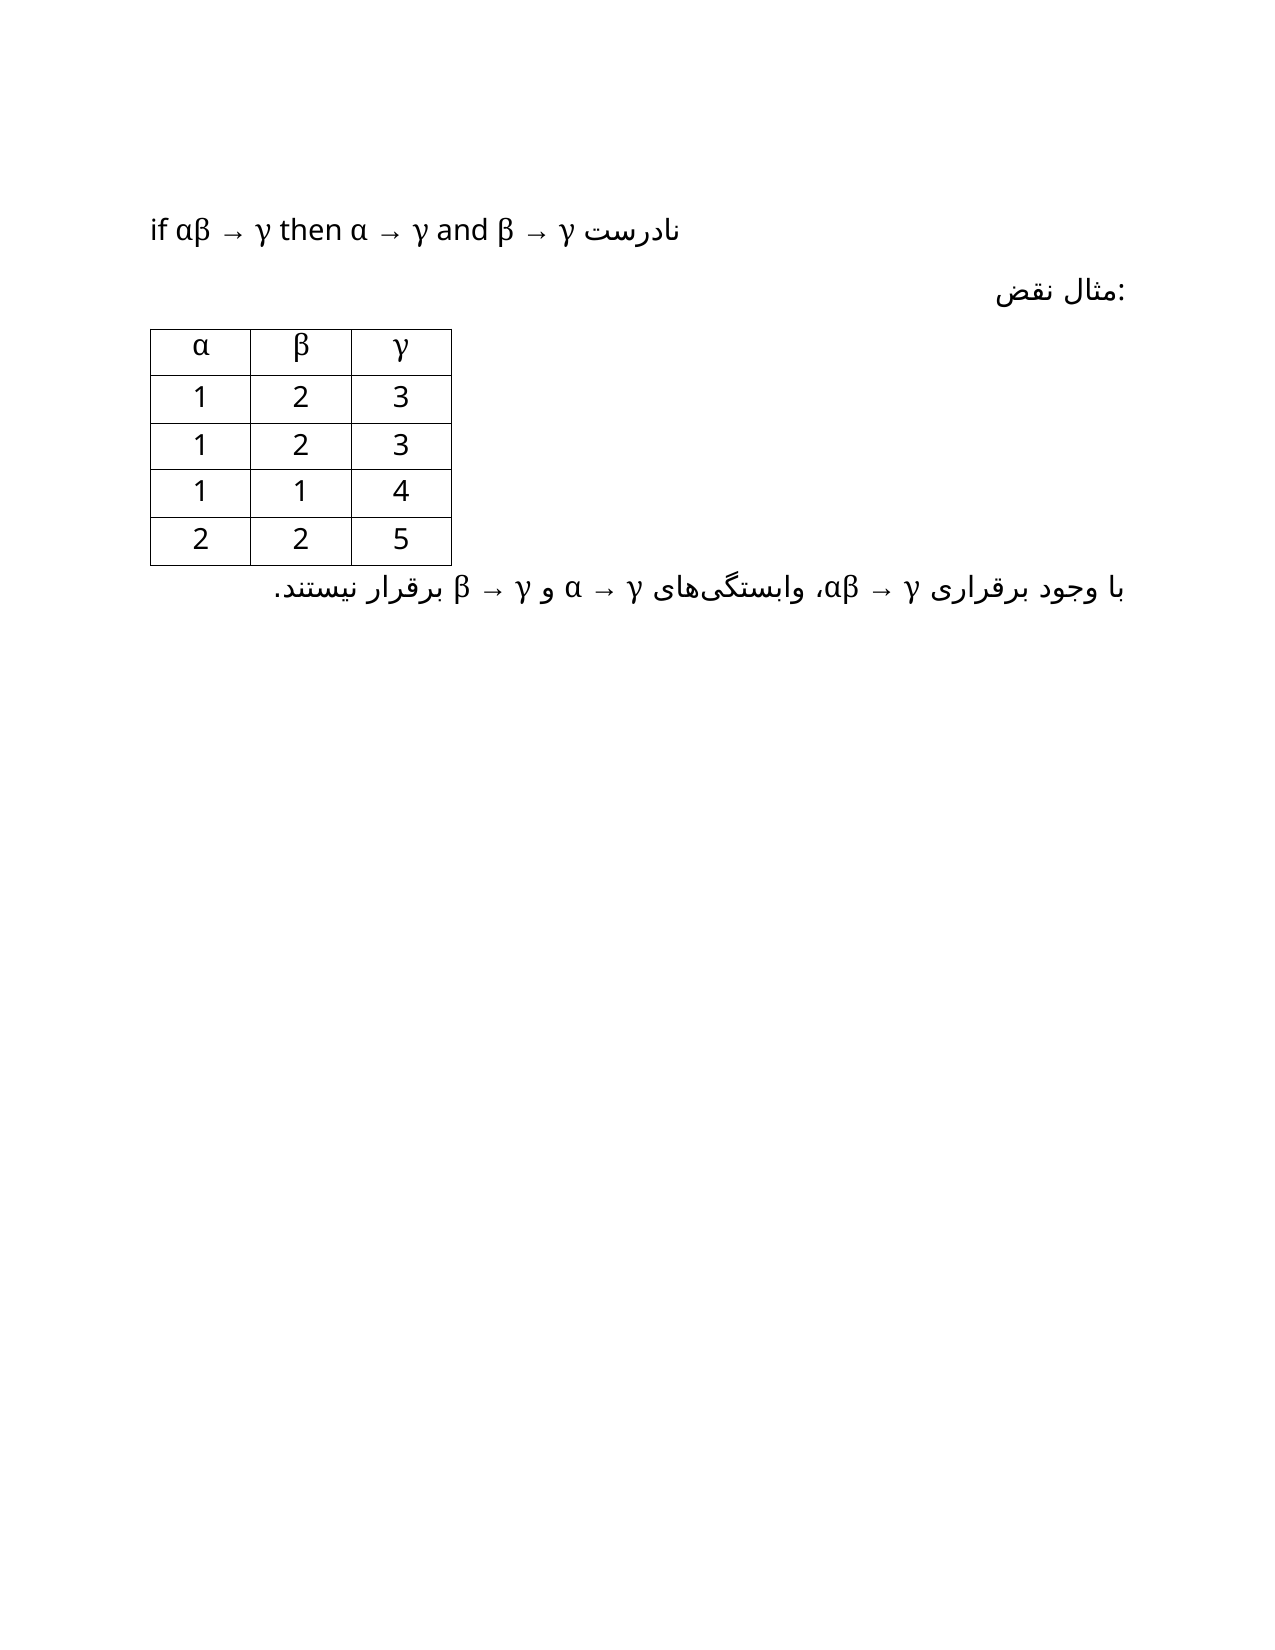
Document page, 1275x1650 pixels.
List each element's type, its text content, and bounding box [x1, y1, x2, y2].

table_cell 1 [151, 470, 250, 517]
table_cell 2 [251, 424, 351, 469]
table_header α [151, 330, 250, 375]
table_cell 3 [352, 376, 451, 423]
table_cell 4 [352, 470, 451, 517]
table_header β [251, 330, 351, 375]
text if αβ → γ then α → γ and β → γ نادرست [150, 209, 1125, 249]
table_cell 3 [352, 424, 451, 469]
table_cell 5 [352, 518, 451, 565]
text با وجود برقراری αβ → γ، وابستگی‌های α → γ و β → γ برقرار نیستند. [150, 566, 1125, 606]
table_cell 1 [151, 424, 250, 469]
table_cell 2 [151, 518, 250, 565]
table_cell 1 [151, 376, 250, 423]
table_header γ [352, 330, 451, 375]
text مثال نقض: [150, 269, 1125, 309]
table_cell 2 [251, 376, 351, 423]
table_cell 2 [251, 518, 351, 565]
table_cell 1 [251, 470, 351, 517]
